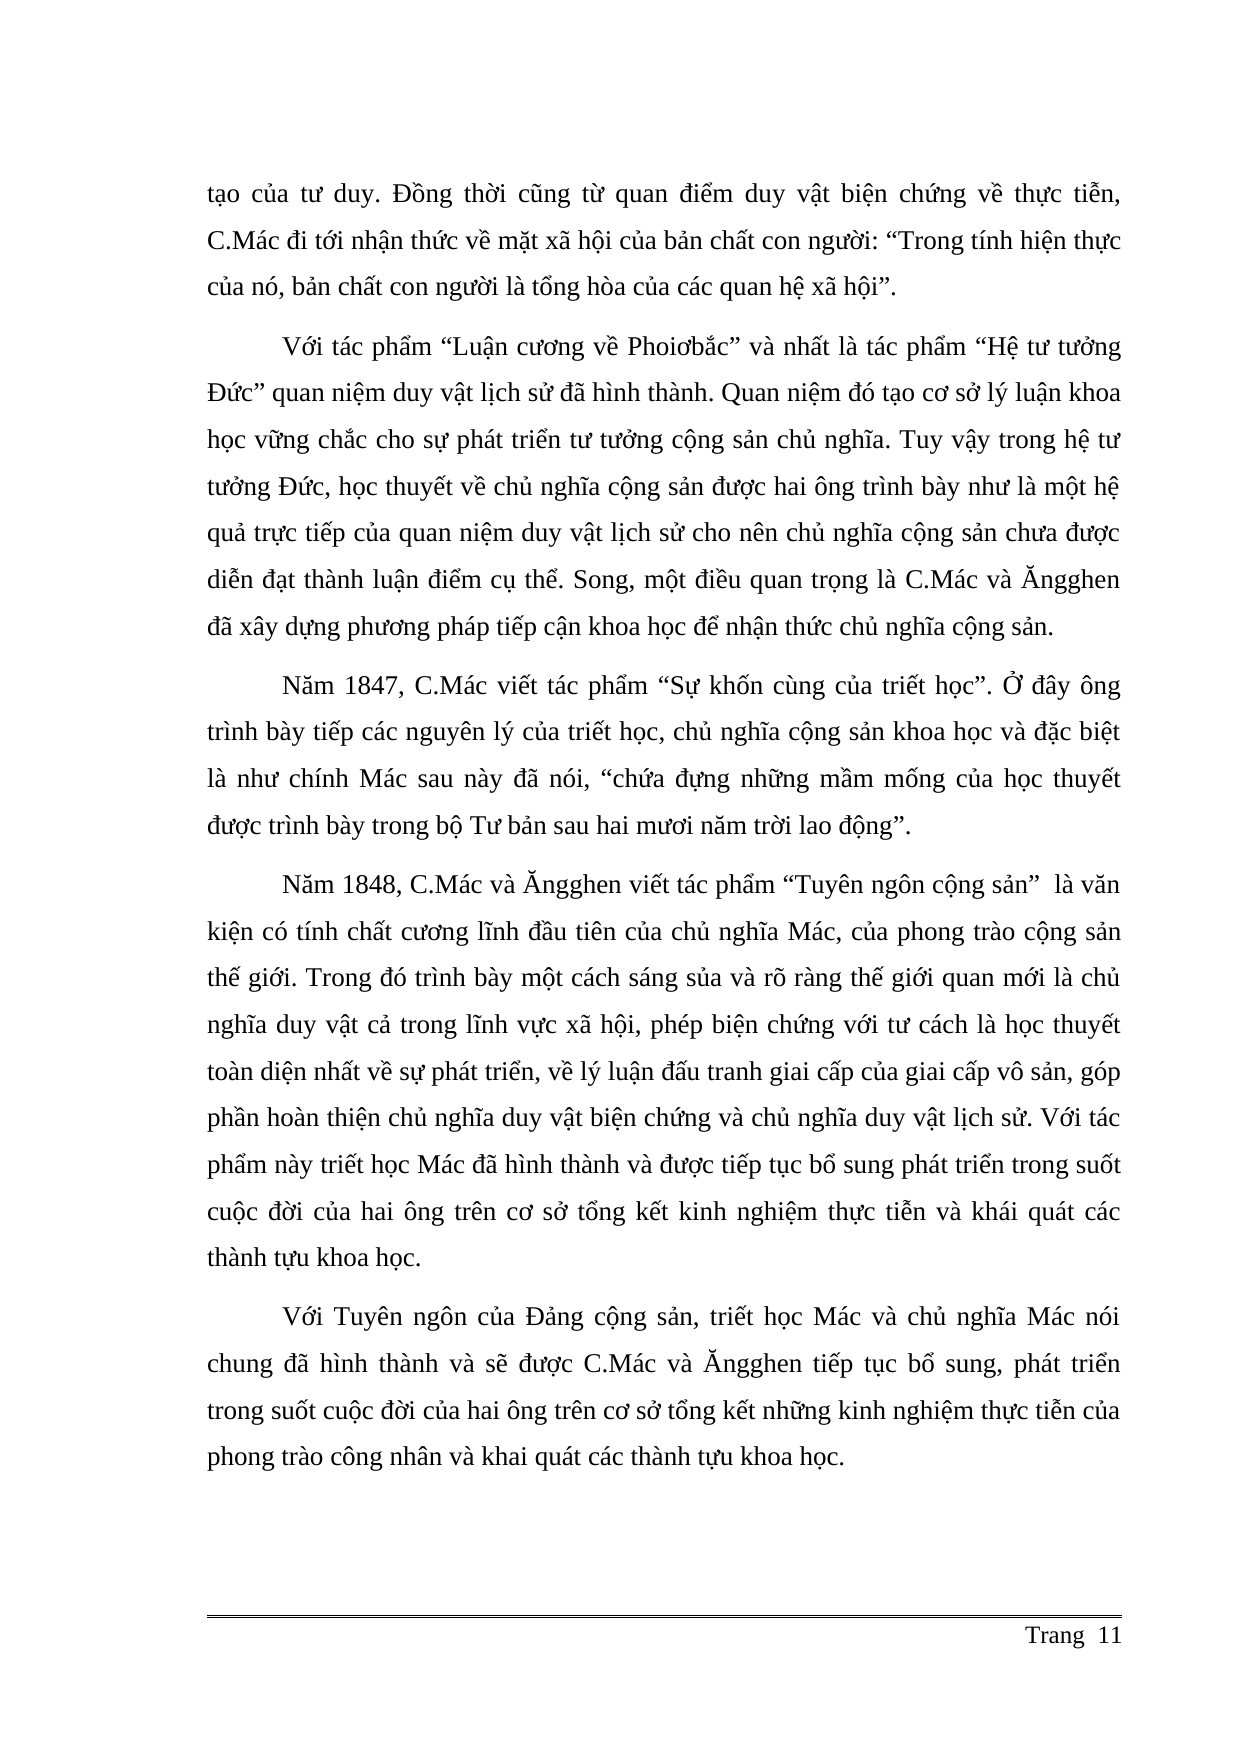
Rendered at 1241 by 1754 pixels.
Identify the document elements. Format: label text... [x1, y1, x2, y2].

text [207, 177, 1122, 302]
text Với tác phẩm “Luận cương về Phoiơbắc” và nhất là tác phẩm “Hệ tư tưởng Đức” quan niệm duy vật lịch sử đã hình thành. Quan niệm đó tạo cơ sở lý luận khoa học vững chắc cho sự phát triển tư tưởng cộng sản chủ nghĩa. Tuy vậy trong hệ tư tưởng Đức, học thuyết về chủ nghĩa cộng sản được hai ông trình bày như là một hệ quả trực tiếp của quan niệm duy vật lịch sử cho nên chủ nghĩa cộng sản chưa được diễn đạt thành luận điểm cụ thể. Song, một điều quan trọng là C.Mác và Ăngghen đã xây dựng phương pháp tiếp cận khoa học để nhận thức chủ nghĩa cộng sản. [207, 330, 1122, 641]
text Với Tuyên ngôn của Đảng cộng sản, triết học Mác và chủ nghĩa Mác nói chung đã hình thành và sẽ được C.Mác và Ăngghen tiếp tục bổ sung, phát triển trong suốt cuộc đời của hai ông trên cơ sở tổng kết những kinh nghiệm thực tiễn của phong trào công nhân và khai quát các thành tựu khoa học. [207, 1301, 1122, 1472]
text Năm 1847, C.Mác viết tác phẩm “Sự khốn cùng của triết học”. Ở đây ông trình bày tiếp các nguyên lý của triết học, chủ nghĩa cộng sản khoa học và đặc biệt là như chính Mác sau này đã nói, “chứa đựng những mầm mống của học thuyết được trình bày trong bộ Tư bản sau hai mươi năm trời lao động”. [207, 669, 1122, 840]
text Năm 1848, C.Mác và Ăngghen viết tác phẩm “Tuyên ngôn cộng sản” là văn kiện có tính chất cương lĩnh đầu tiên của chủ nghĩa Mác, của phong trào cộng sản thế giới. Trong đó trình bày một cách sáng sủa và rõ ràng thế giới quan mới là chủ nghĩa duy vật cả trong lĩnh vực xã hội, phép biện chứng với tư cách là học thuyết toàn diện nhất về sự phát triển, về lý luận đấu tranh giai cấp của giai cấp vô sản, góp phần hoàn thiện chủ nghĩa duy vật biện chứng và chủ nghĩa duy vật lịch sử. Với tác phẩm này triết học Mác đã hình thành và được tiếp tục bổ sung phát triển trong suốt cuộc đời của hai ông trên cơ sở tổng kết kinh nghiệm thực tiễn và khái quát các thành tựu khoa học. [207, 868, 1122, 1272]
